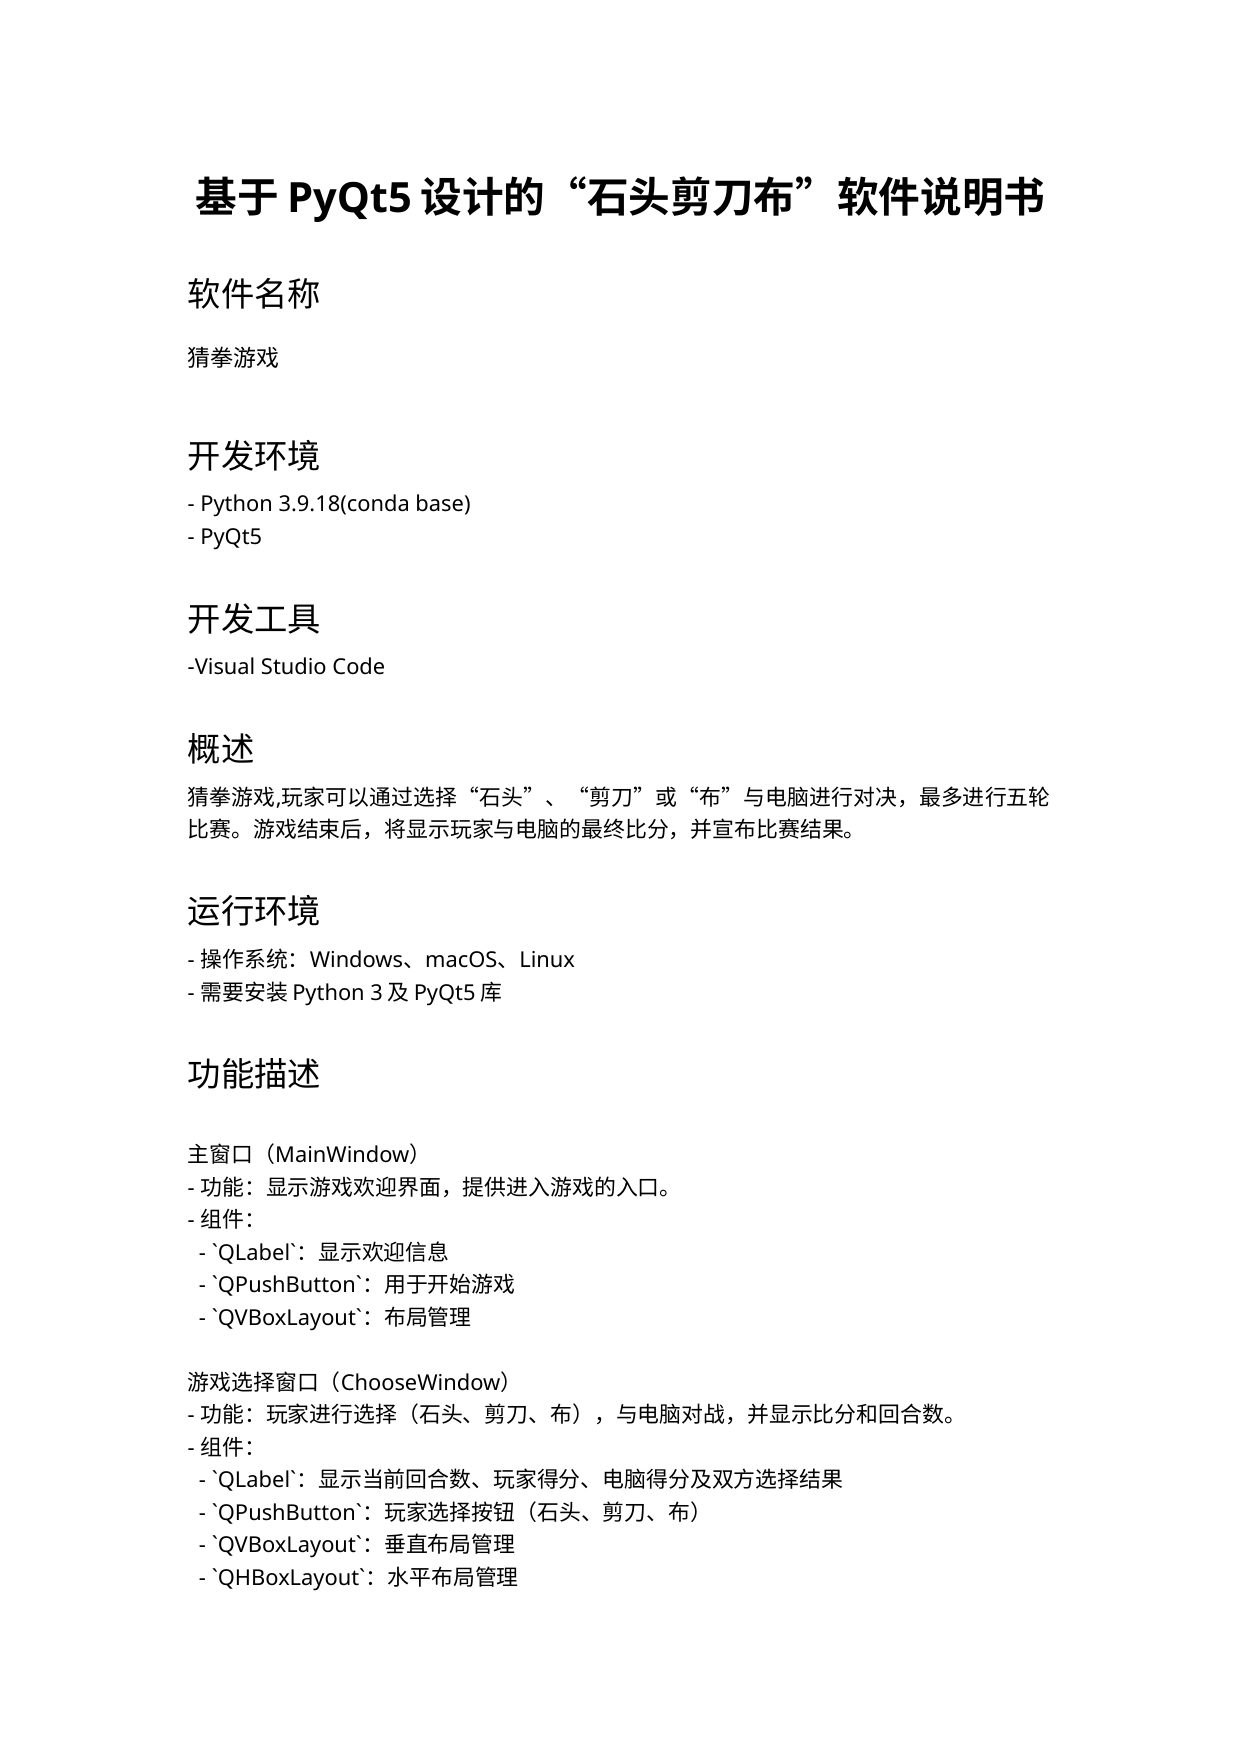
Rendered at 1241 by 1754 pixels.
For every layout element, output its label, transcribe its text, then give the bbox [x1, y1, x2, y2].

text - `QLabel`：显示当前回合数、玩家得分、电脑得分及双方选择结果 [187, 1462, 1053, 1494]
text 游戏选择窗口（ChooseWindow） [187, 1364, 1053, 1397]
text 主窗口（MainWindow） [187, 1137, 1053, 1169]
text 运行环境 [187, 877, 1053, 942]
text - 功能：玩家进行选择（石头、剪刀、布），与电脑对战，并显示比分和回合数。 [187, 1397, 1053, 1429]
text - 功能：显示游戏欢迎界面，提供进入游戏的入口。 [187, 1169, 1053, 1202]
text - `QVBoxLayout`：布局管理 [187, 1299, 1053, 1332]
text 开发环境 [187, 422, 1053, 487]
text - 组件： [187, 1202, 1053, 1234]
text - `QPushButton`：用于开始游戏 [187, 1267, 1053, 1299]
text - `QPushButton`：玩家选择按钮（石头、剪刀、布） [187, 1494, 1053, 1527]
text 功能描述 [187, 1039, 1053, 1104]
text -Visual Studio Code [187, 649, 1053, 682]
text 猜拳游戏,玩家可以通过选择“石头”、“剪刀”或“布”与电脑进行对决，最多进行五轮比赛。游戏结束后，将显示玩家与电脑的最终比分，并宣布比赛结果。 [187, 779, 1053, 844]
text 猜拳游戏 [187, 324, 1053, 389]
text 概述 [187, 714, 1053, 779]
text - `QHBoxLayout`：水平布局管理 [187, 1559, 1053, 1592]
text 开发工具 [187, 584, 1053, 649]
text - 操作系统：Windows、macOS、Linux [187, 942, 1053, 974]
text - 需要安装Python 3及PyQt5库 [187, 974, 1053, 1007]
text - 组件： [187, 1429, 1053, 1462]
text 软件名称 [187, 259, 1053, 324]
text 基于PyQt5设计的“石头剪刀布”软件说明书 [187, 162, 1053, 227]
text - PyQt5 [187, 519, 1053, 552]
text - `QVBoxLayout`：垂直布局管理 [187, 1527, 1053, 1559]
text - Python 3.9.18(conda base) [187, 487, 1053, 519]
text - `QLabel`：显示欢迎信息 [187, 1234, 1053, 1267]
